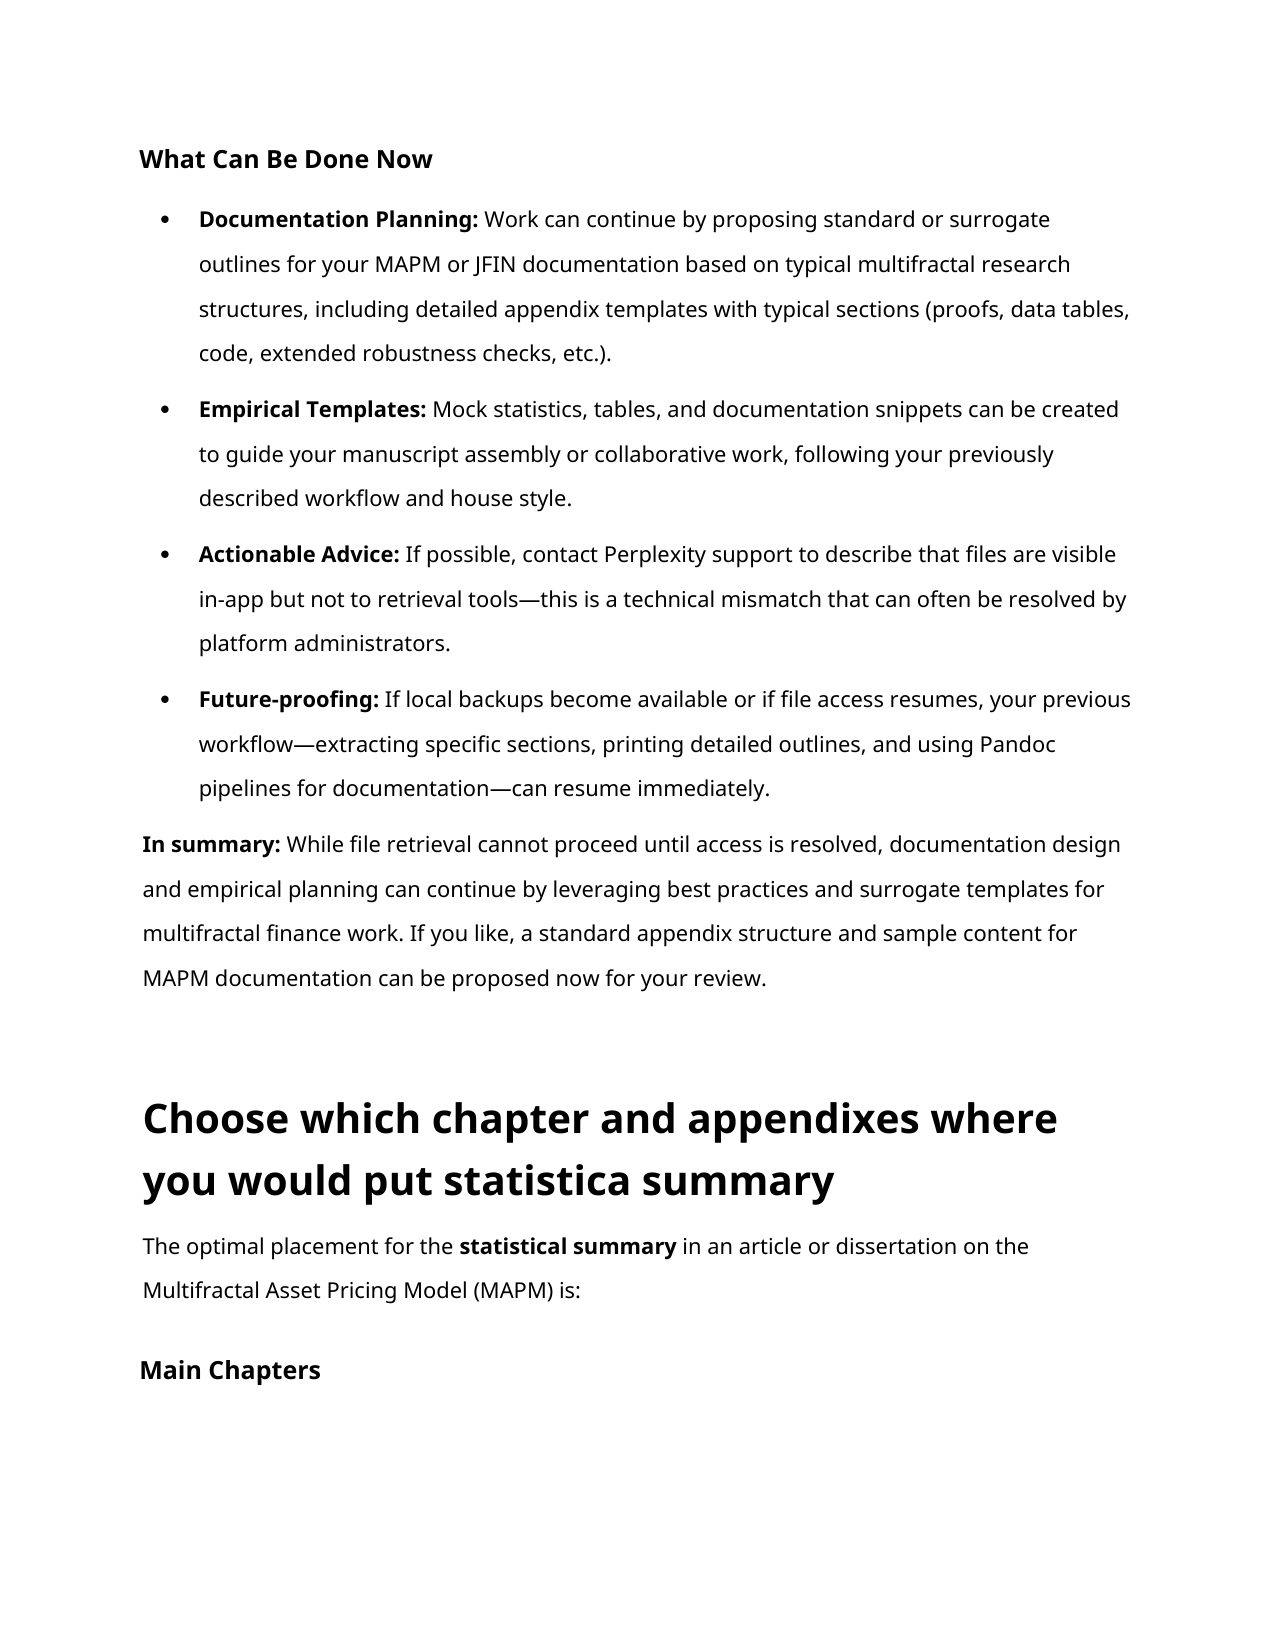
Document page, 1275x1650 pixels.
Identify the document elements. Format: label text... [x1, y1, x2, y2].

list Future-proofing: If local backups become available or if file access resumes, your previous workflow—extracting specific sections, printing detailed outlines, and using Pandoc pipelines for documentation—can resume immediately. [161, 684, 1133, 803]
list Documentation Planning: Work can continue by proposing standard or surrogate outlines for your MAPM or JFIN documentation based on typical multifractal research structures, including detailed appendix templates with typical sections (proofs, data tables, code, extended robustness checks, etc.). [161, 204, 1133, 368]
text Choose which chapter and appendixes where you would put statistica summary [142, 1091, 1133, 1208]
text The optimal placement for the statistical summary in an article or dissertation on the Multifractal Asset Pricing Model (MAPM) is: [142, 1231, 1133, 1305]
text What Can Be Done Now [139, 142, 1133, 176]
text Main Chapters [139, 1353, 1133, 1387]
list Empirical Templates: Mock statistics, tables, and documentation snippets can be created to guide your manuscript assembly or collaborative work, following your previously described workflow and house style. [161, 394, 1133, 513]
list Actionable Advice: If possible, contact Perplexity support to describe that files are visible in-app but not to retrieval tools—this is a technical mismatch that can often be resolved by platform administrators. [161, 539, 1133, 658]
text In summary: While file retrieval cannot proceed until access is resolved, documentation design and empirical planning can continue by leveraging best practices and surrogate templates for multifractal finance work. If you like, a standard appendix structure and sample content for MAPM documentation can be proposed now for your review. [142, 829, 1133, 993]
